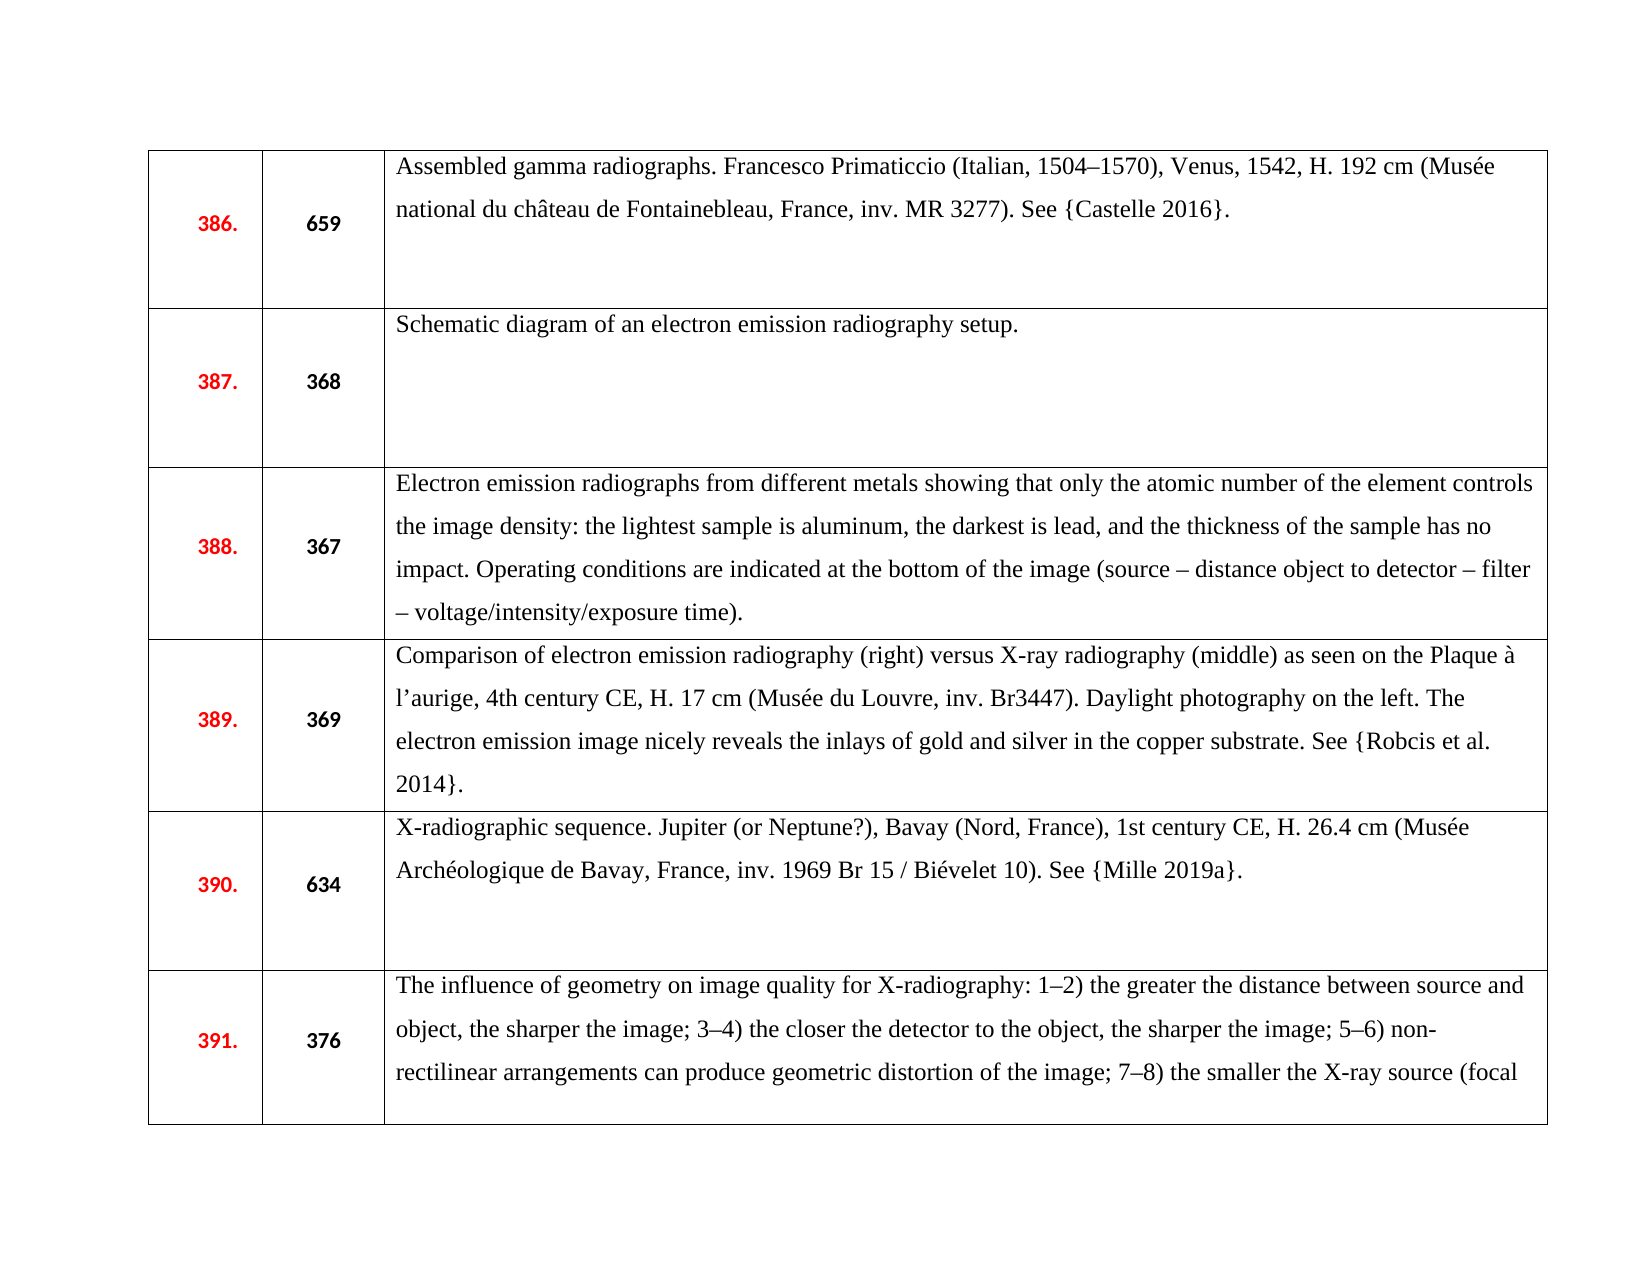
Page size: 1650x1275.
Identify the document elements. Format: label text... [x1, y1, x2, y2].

table_cell [149, 640, 262, 811]
table_cell X-radiographic sequence. Jupiter (or Neptune?), Bavay (Nord, France), 1st century CE, H. 26.4 cm (Musée Archéologique de Bavay, France, inv. 1969 Br 15 / Biévelet 10). See {Mille 2019a}. [385, 812, 1547, 969]
table_cell [149, 468, 262, 639]
table_cell [149, 812, 262, 969]
table_cell [149, 151, 262, 308]
table_cell 368 [263, 309, 384, 467]
table_cell 376 [263, 971, 384, 1124]
table_cell Electron emission radiographs from different metals showing that only the atomic number of the element controls the image density: the lightest sample is aluminum, the darkest is lead, and the thickness of the sample has no impact. Operating conditions are indicated at the bottom of the image (source – distance object to detector – filter – voltage/intensity/exposure time). [385, 468, 1547, 639]
table_cell 369 [263, 640, 384, 811]
table_cell [149, 971, 262, 1124]
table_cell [385, 971, 1547, 1124]
table_cell [149, 309, 262, 467]
table_cell Comparison of electron emission radiography (right) versus X-ray radiography (middle) as seen on the Plaque à l’aurige, 4th century CE, H. 17 cm (Musée du Louvre, inv. Br3447). Daylight photography on the left. The electron emission image nicely reveals the inlays of gold and silver in the copper substrate. See {Robcis et al. 2014}. [385, 640, 1547, 811]
table_cell Schematic diagram of an electron emission radiography setup. [385, 309, 1547, 467]
table_cell 634 [263, 812, 384, 969]
table_cell 659 [263, 151, 384, 308]
table_cell 367 [263, 468, 384, 639]
table_cell Assembled gamma radiographs. Francesco Primaticcio (Italian, 1504–1570), Venus, 1542, H. 192 cm (Musée national du château de Fontainebleau, France, inv. MR 3277). See {Castelle 2016}. [385, 151, 1547, 308]
